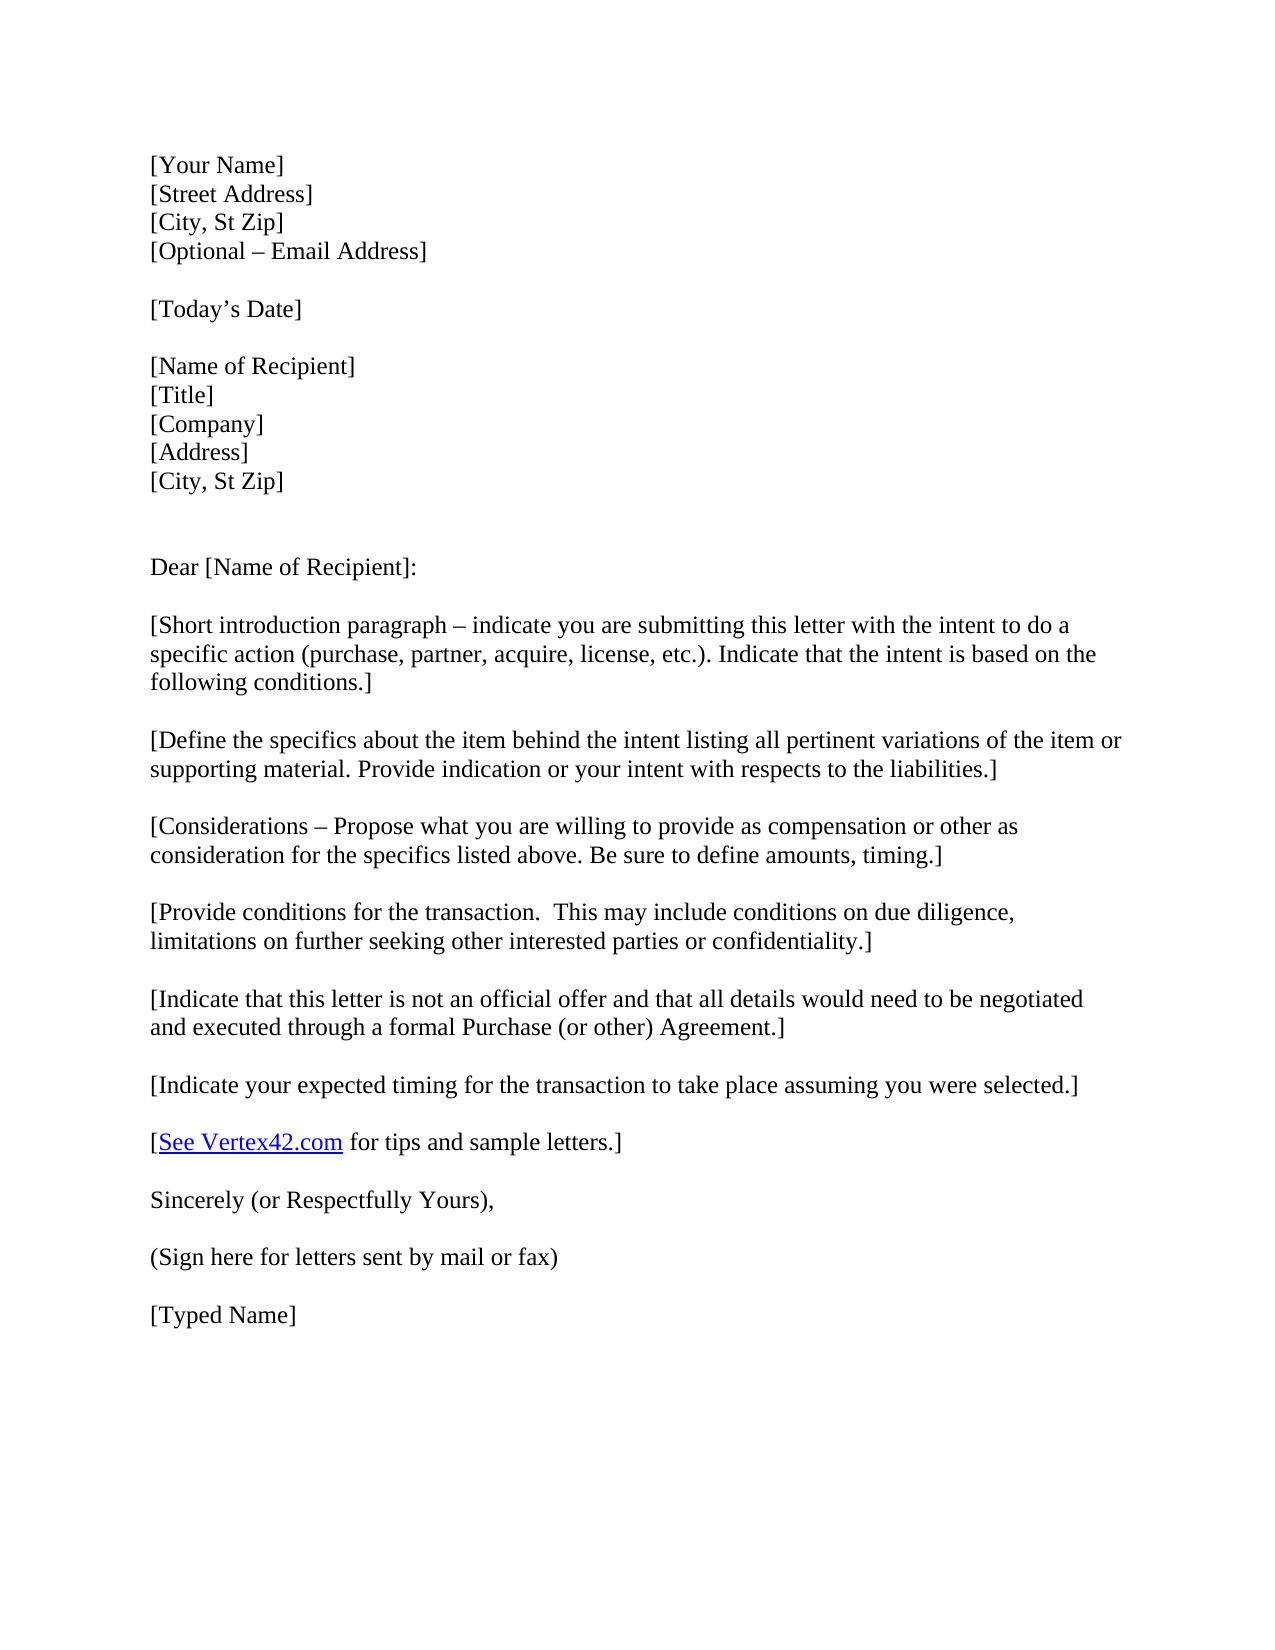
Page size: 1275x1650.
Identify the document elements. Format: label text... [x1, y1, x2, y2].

text [City, St Zip] [150, 466, 1125, 495]
text [Typed Name] [150, 1300, 1125, 1329]
text (Sign here for letters sent by mail or fax) [150, 1242, 1125, 1271]
text [City, St Zip] [150, 207, 1125, 236]
text [Considerations – Propose what you are willing to provide as compensation or other as consideration for the specifics listed above. Be sure to define amounts, timing.] [150, 811, 1125, 869]
text [See Vertex42.com for tips and sample letters.] [150, 1127, 1125, 1156]
text [Indicate your expected timing for the transaction to take place assuming you were selected.] [150, 1070, 1125, 1099]
text [Title] [150, 380, 1125, 409]
text [Your Name] [150, 150, 1125, 179]
text Sincerely (or Respectfully Yours), [150, 1185, 1125, 1214]
text [Short introduction paragraph – indicate you are submitting this letter with the intent to do a specific action (purchase, partner, acquire, license, etc.). Indicate that the intent is based on the following conditions.] [150, 610, 1125, 696]
text Dear [Name of Recipient]: [150, 552, 1125, 581]
text [Indicate that this letter is not an official offer and that all details would need to be negotiated and executed through a formal Purchase (or other) Agreement.] [150, 984, 1125, 1041]
text [Define the specifics about the item behind the intent listing all pertinent variations of the item or supporting material. Provide indication or your intent with respects to the liabilities.] [150, 725, 1125, 782]
text [Optional – Email Address] [150, 236, 1125, 265]
text [Name of Recipient] [150, 351, 1125, 380]
text [Provide conditions for the transaction. This may include conditions on due diligence, limitations on further seeking other interested parties or confidentiality.] [150, 897, 1125, 955]
text [Company] [150, 409, 1125, 437]
text [Street Address] [150, 179, 1125, 207]
text [Address] [150, 437, 1125, 466]
text [Today’s Date] [150, 294, 1125, 322]
